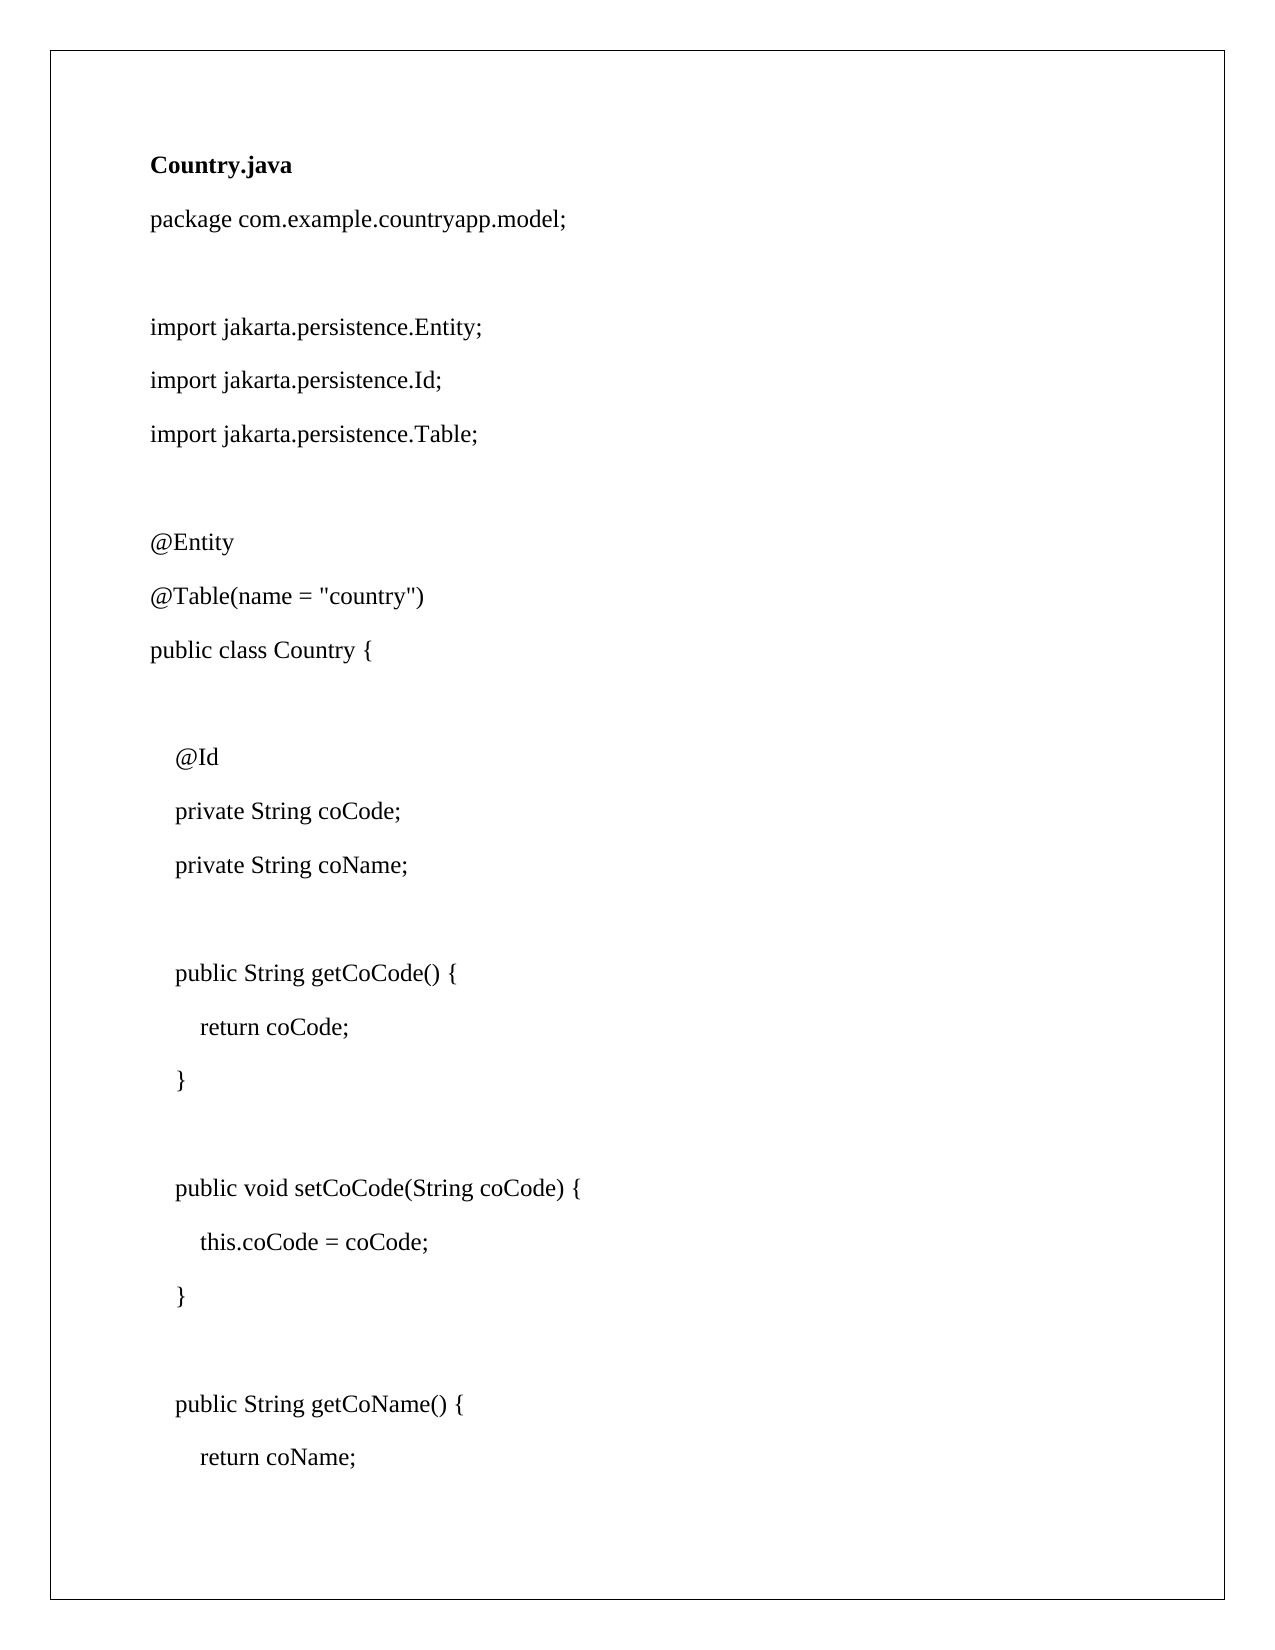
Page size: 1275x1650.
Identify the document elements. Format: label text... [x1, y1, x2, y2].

text private String coName; [150, 850, 1125, 879]
text public void setCoCode(String coCode) { [150, 1173, 1125, 1202]
text } [150, 1066, 1125, 1094]
text } [150, 1281, 1125, 1310]
text Country.java [150, 150, 1125, 179]
text public class Country { [150, 635, 1125, 663]
text @Entity [150, 527, 1125, 556]
text import jakarta.persistence.Entity; [150, 312, 1125, 340]
text return coName; [150, 1442, 1125, 1471]
text import jakarta.persistence.Id; [150, 365, 1125, 394]
text private String coCode; [150, 796, 1125, 825]
text return coCode; [150, 1012, 1125, 1040]
text package com.example.countryapp.model; [150, 204, 1125, 233]
text import jakarta.persistence.Table; [150, 419, 1125, 448]
text @Id [150, 742, 1125, 771]
text public String getCoName() { [150, 1389, 1125, 1417]
text @Table(name = "country") [150, 581, 1125, 609]
text this.coCode = coCode; [150, 1227, 1125, 1256]
text public String getCoCode() { [150, 958, 1125, 987]
